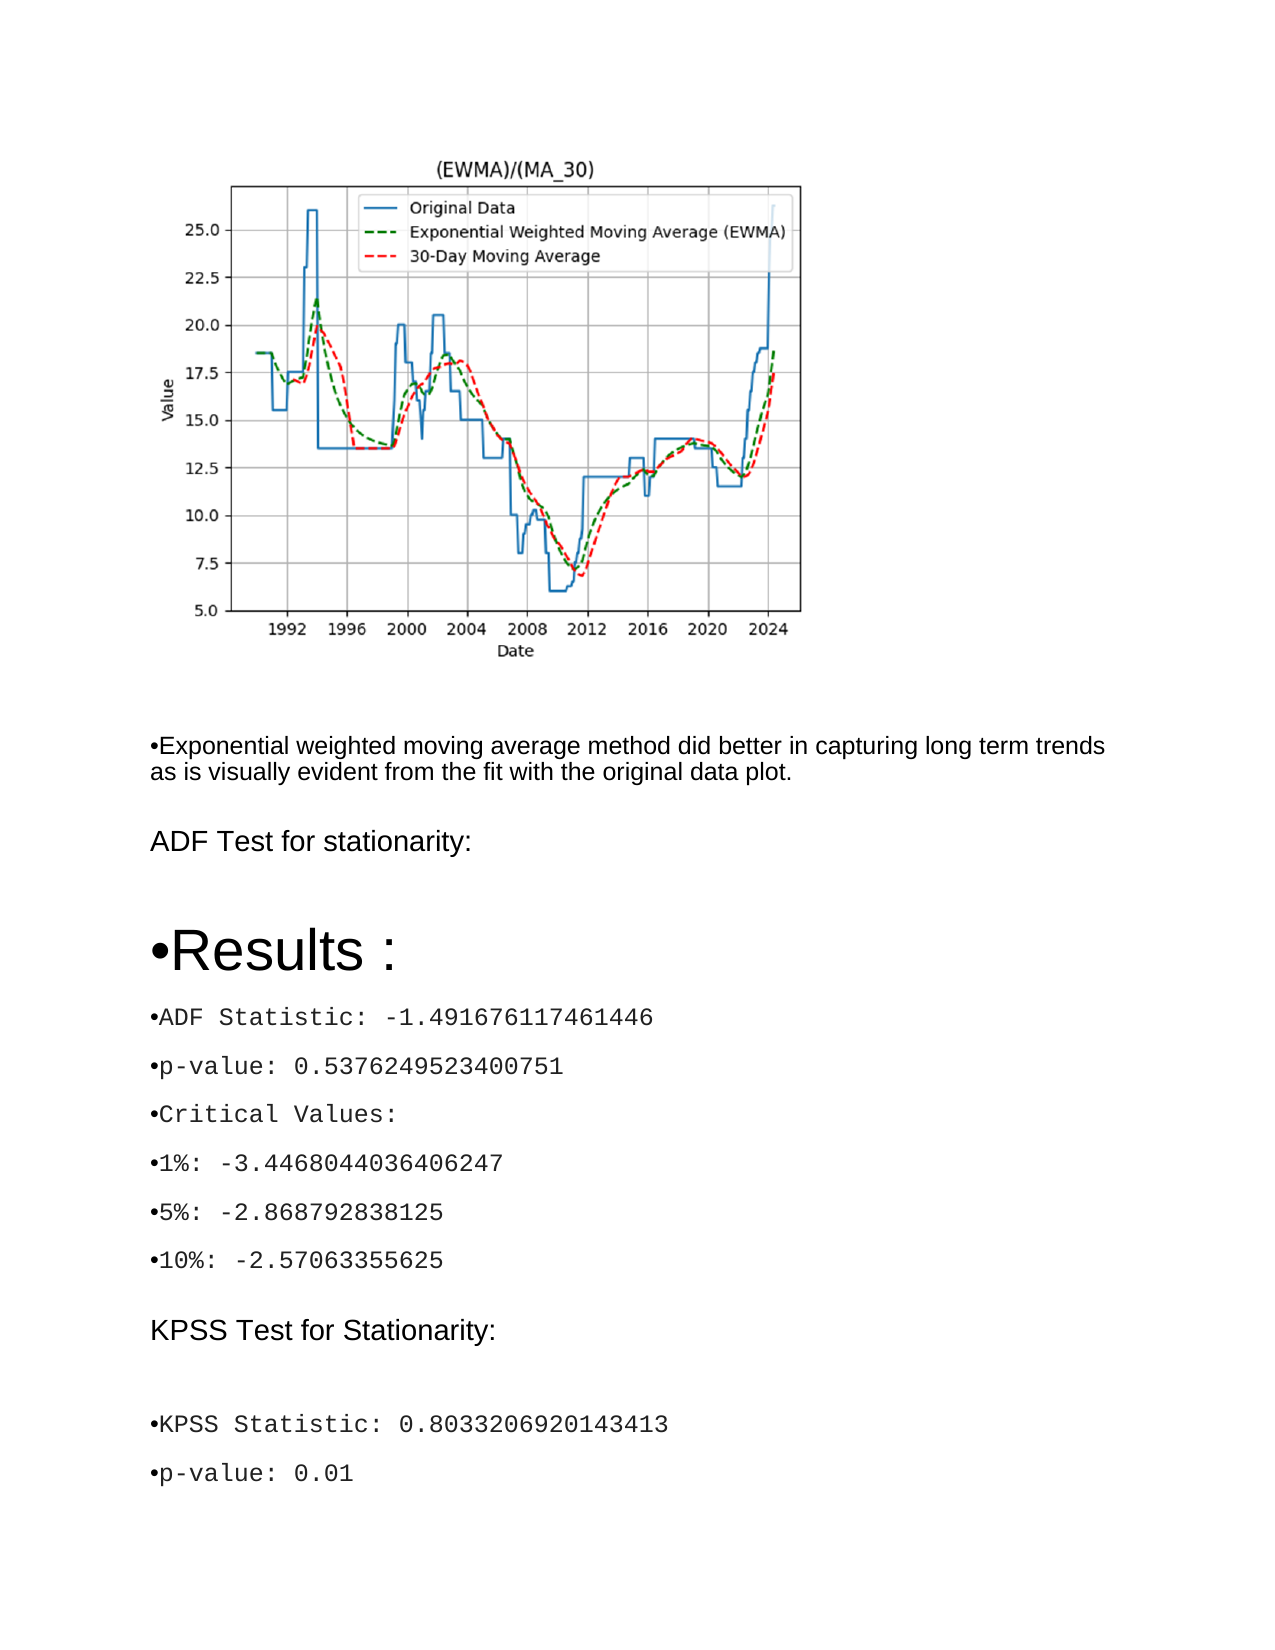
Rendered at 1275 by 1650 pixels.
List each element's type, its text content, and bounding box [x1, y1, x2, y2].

text •Results : [150, 922, 1125, 982]
text •p-value: 0.01 [150, 1459, 1125, 1487]
text •p-value: 0.5376249523400751 [150, 1052, 1125, 1080]
text •ADF Statistic: -1.491676117461446 [150, 1003, 1125, 1031]
text •5%: -2.868792838125 [150, 1198, 1125, 1226]
picture [150, 150, 811, 671]
text KPSS Test for Stationarity: [150, 1313, 1125, 1346]
text •Critical Values: [150, 1101, 1125, 1128]
text ADF Test for stationarity: [150, 824, 1125, 858]
text •Exponential weighted moving average method did better in capturing long term trends as is visually evident from the fit with the original data plot. [150, 734, 1125, 786]
text •1%: -3.4468044036406247 [150, 1149, 1125, 1177]
text •KPSS Statistic: 0.8033206920143413 [150, 1411, 1125, 1438]
text •10%: -2.57063355625 [150, 1246, 1125, 1274]
